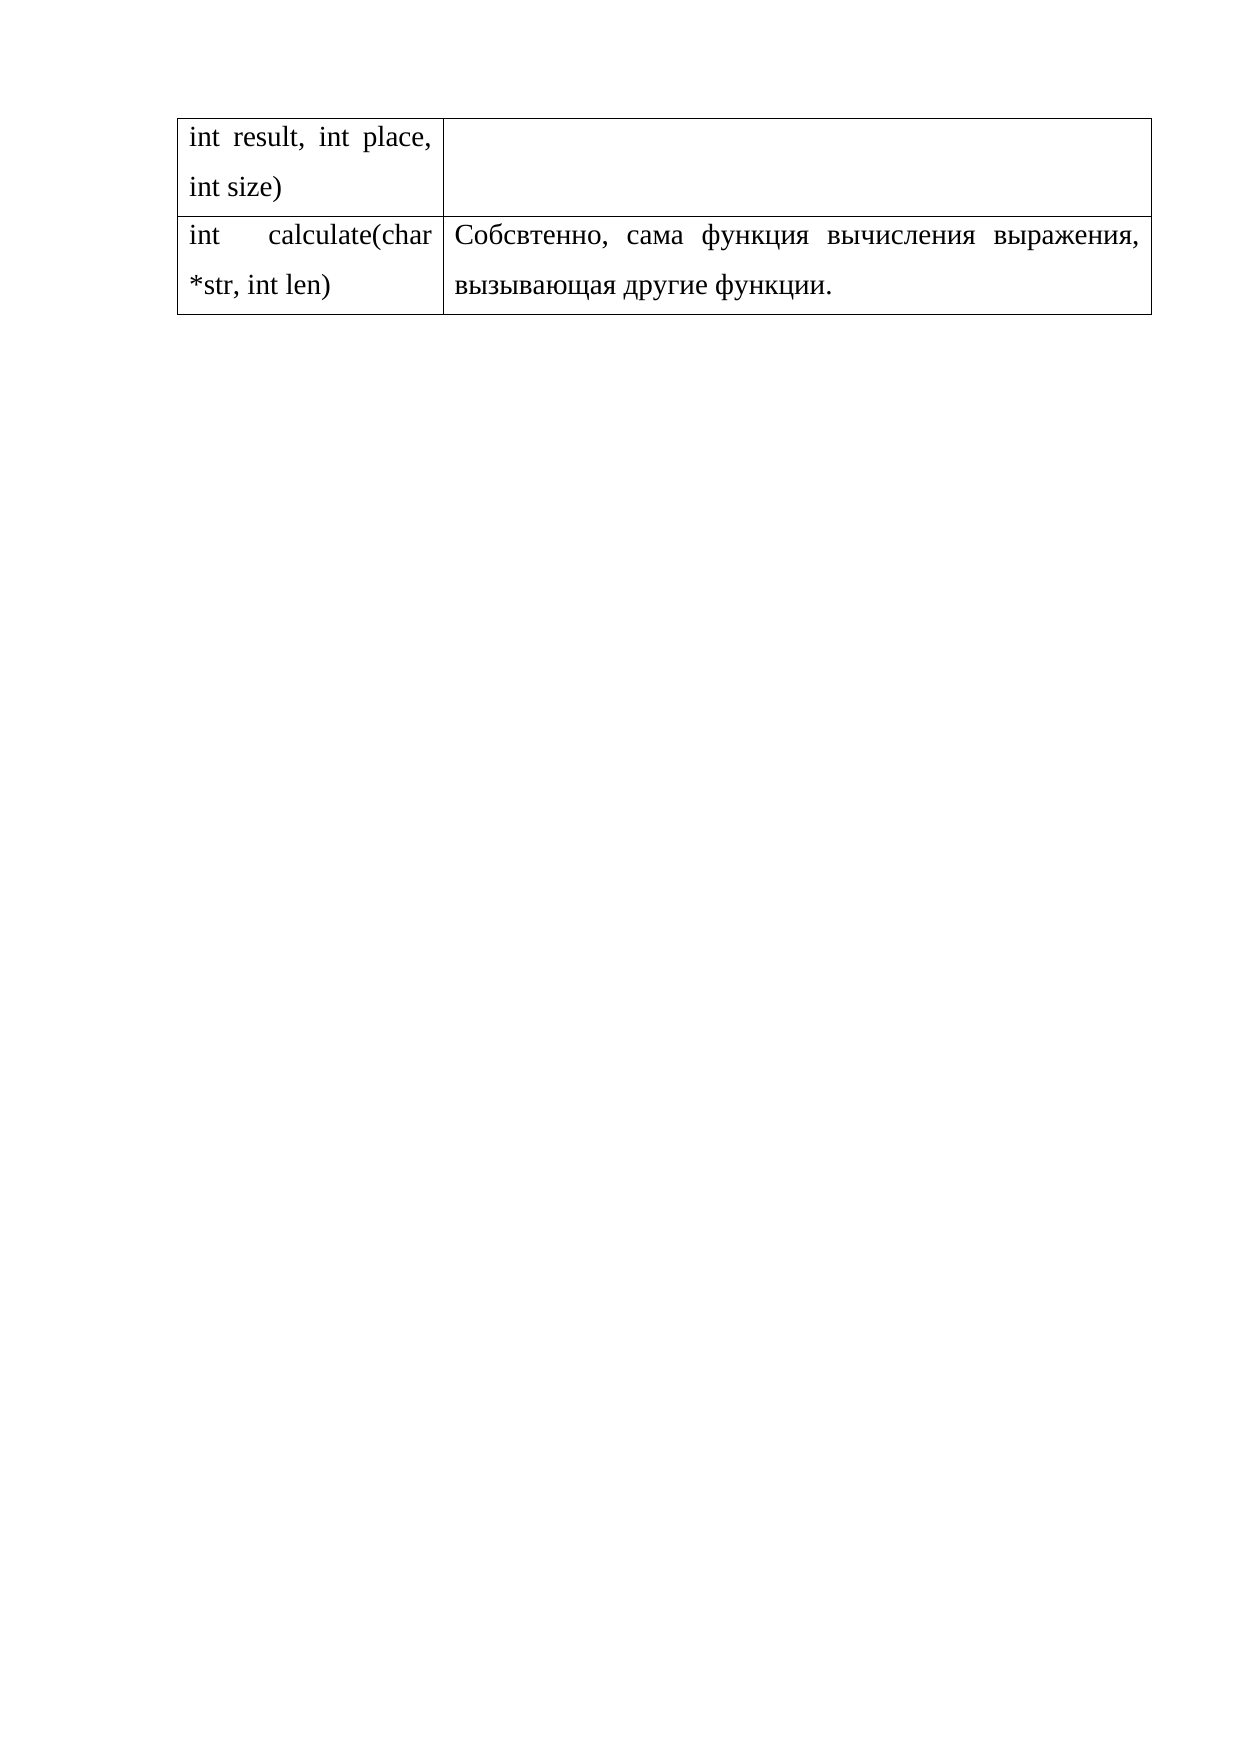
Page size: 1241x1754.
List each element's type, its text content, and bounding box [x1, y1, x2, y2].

table_cell Собсвтенно, сама функция вычисления выражения, вызывающая другие функции. [444, 217, 1151, 314]
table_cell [178, 119, 443, 216]
table_cell int calculate(char *str, int len) [178, 217, 443, 314]
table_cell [444, 119, 1151, 216]
